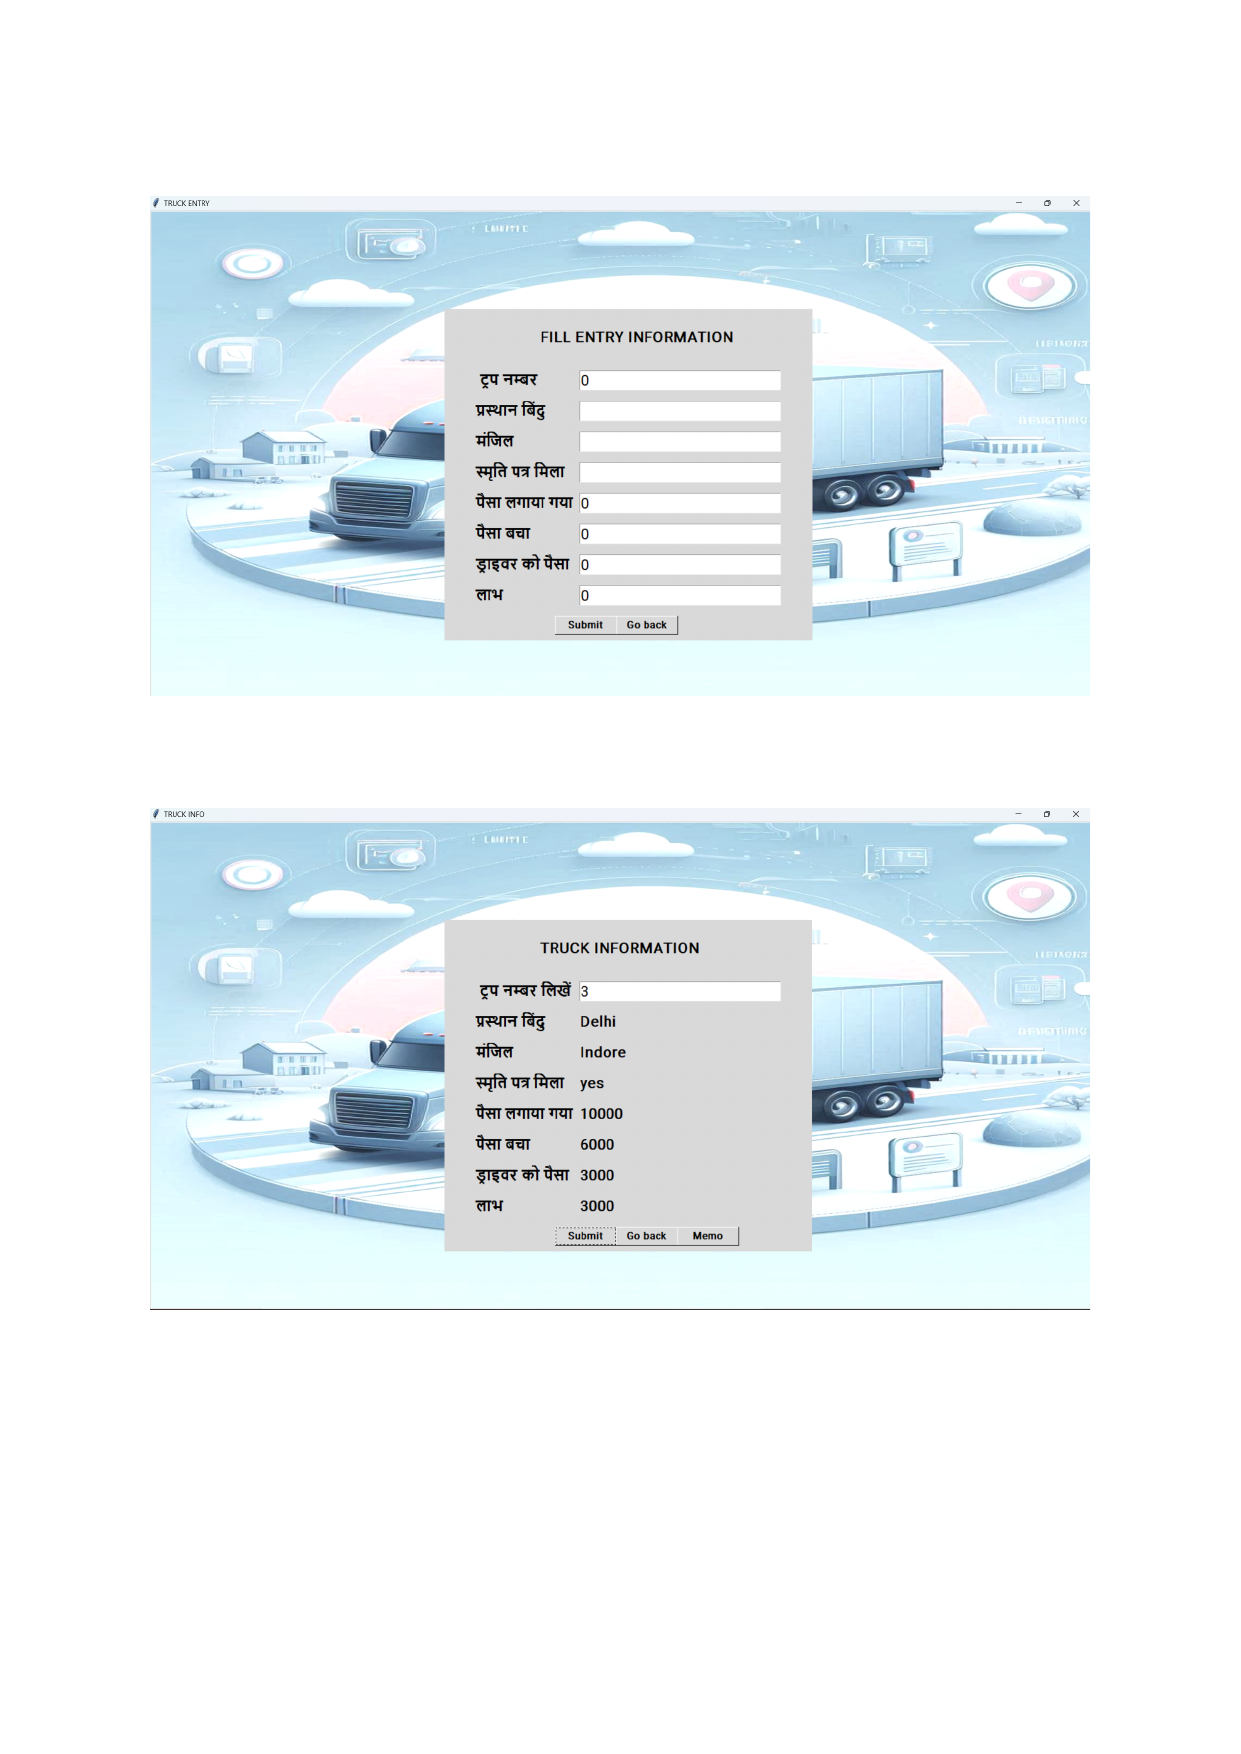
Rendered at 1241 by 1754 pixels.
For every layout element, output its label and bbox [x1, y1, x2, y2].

picture [150, 808, 1091, 1310]
picture [150, 196, 1091, 696]
